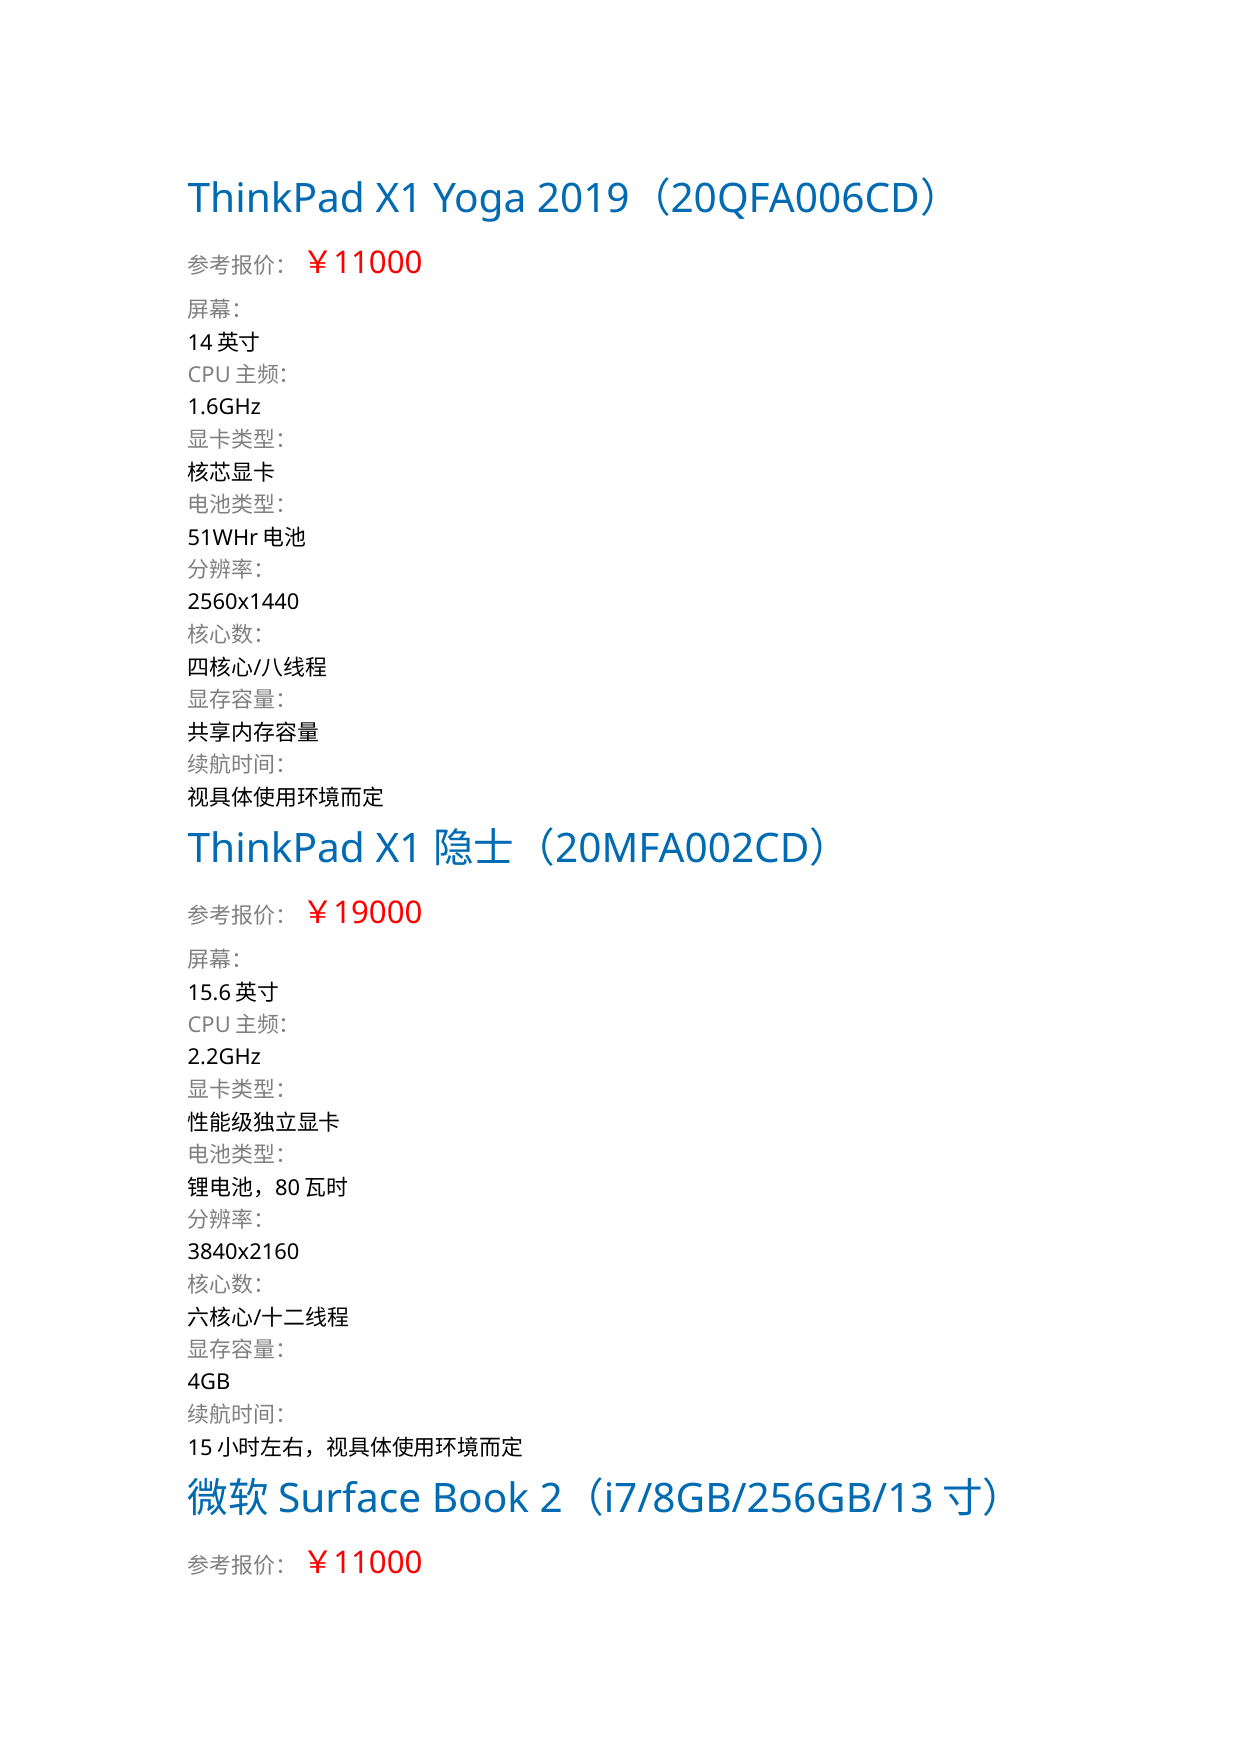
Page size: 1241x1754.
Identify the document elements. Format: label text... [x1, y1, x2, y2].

text 分辨率： [187, 552, 1053, 584]
text 参考报价： ￥11000 [187, 227, 1053, 292]
text 续航时间： [187, 1397, 1053, 1429]
text 屏幕： [187, 292, 1053, 324]
text ThinkPad X1 Yoga 2019（20QFA006CD） [187, 162, 1053, 227]
text 六核心/十二线程 [187, 1299, 1053, 1332]
text ThinkPad X1 隐士（20MFA002CD） [187, 812, 1053, 877]
text 续航时间： [187, 747, 1053, 779]
text 显卡类型： [187, 422, 1053, 454]
text 51WHr电池 [187, 519, 1053, 552]
text 视具体使用环境而定 [187, 779, 1053, 812]
text 核心数： [187, 1267, 1053, 1299]
text 屏幕： [187, 942, 1053, 974]
text CPU主频： [187, 1007, 1053, 1039]
text 核心数： [187, 617, 1053, 649]
text 电池类型： [187, 487, 1053, 519]
text 四核心/八线程 [187, 649, 1053, 682]
text 电池类型： [187, 1137, 1053, 1169]
text 显卡类型： [187, 1072, 1053, 1104]
text 性能级独立显卡 [187, 1104, 1053, 1137]
text 1.6GHz [187, 389, 1053, 422]
text 14英寸 [187, 324, 1053, 357]
text 显存容量： [187, 682, 1053, 714]
text 核芯显卡 [187, 454, 1053, 487]
text 分辨率： [187, 1202, 1053, 1234]
text 参考报价： ￥19000 [187, 877, 1053, 942]
text 15.6英寸 [187, 974, 1053, 1007]
text 共享内存容量 [187, 714, 1053, 747]
text CPU主频： [187, 357, 1053, 389]
text 4GB [187, 1364, 1053, 1397]
text 参考报价： ￥11000 [187, 1527, 1053, 1592]
text 3840x2160 [187, 1234, 1053, 1267]
text 2560x1440 [187, 584, 1053, 617]
text 锂电池，80瓦时 [187, 1169, 1053, 1202]
text 微软 Surface Book 2（i7/8GB/256GB/13寸） [187, 1462, 1053, 1527]
text 显存容量： [187, 1332, 1053, 1364]
text 2.2GHz [187, 1039, 1053, 1072]
text 15小时左右，视具体使用环境而定 [187, 1429, 1053, 1462]
